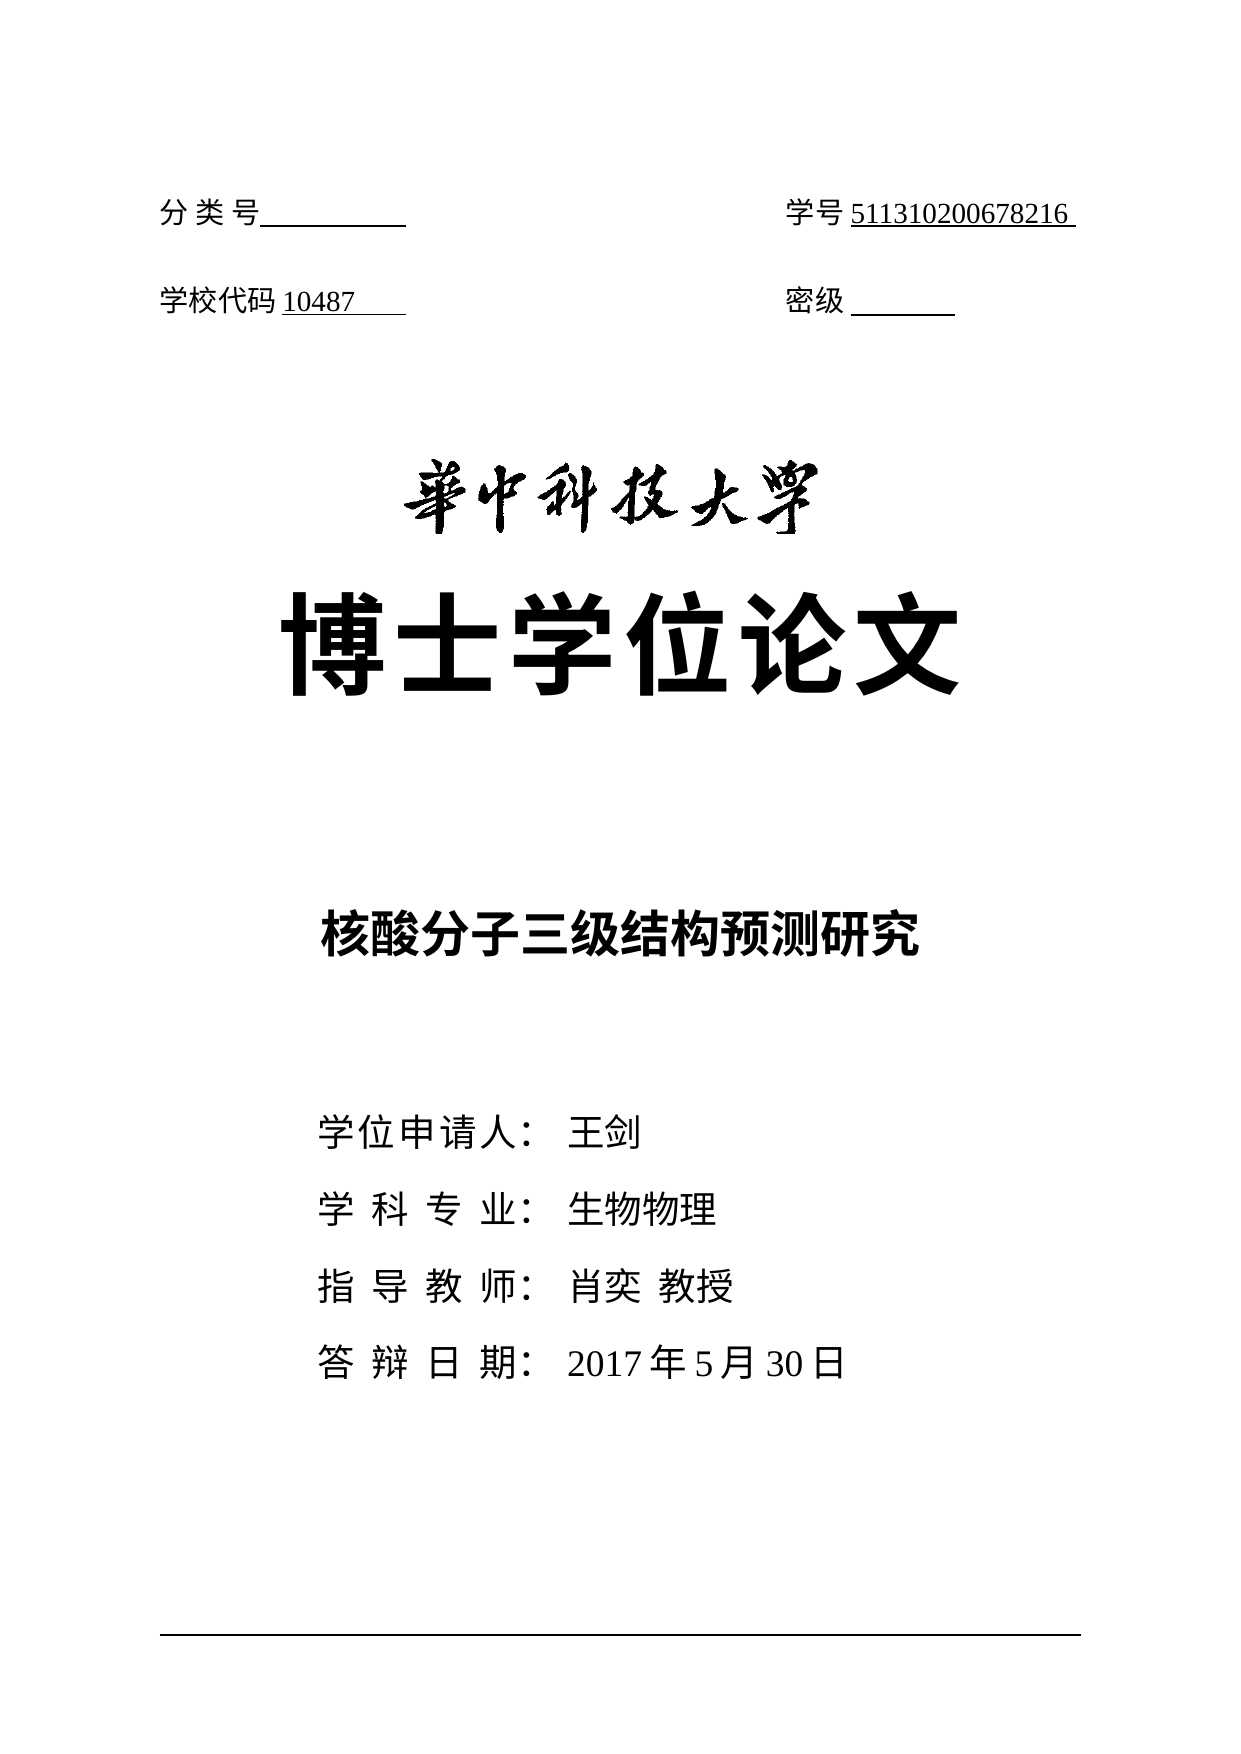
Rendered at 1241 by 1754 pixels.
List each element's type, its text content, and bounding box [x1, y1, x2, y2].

text 学校代码10487 密级 [159, 278, 1081, 320]
text 分 类 号 学号 511310200678216 [159, 190, 1081, 232]
picture [388, 409, 858, 534]
table_header 王剑 [548, 1092, 923, 1168]
table_header ： [517, 1092, 548, 1168]
table_cell ： [517, 1245, 548, 1322]
table_cell 生物物理 [548, 1169, 923, 1245]
table_cell 指导教师 [317, 1245, 517, 1322]
table_cell 2017年5月30日 [548, 1322, 923, 1399]
table_cell 肖奕 教授 [548, 1245, 923, 1322]
table_cell ： [517, 1169, 548, 1245]
text 博士学位论文 [159, 558, 1081, 718]
text 核酸分子三级结构预测研究 [159, 894, 1081, 967]
table_cell 答辩日期 [317, 1322, 517, 1399]
table_cell ： [517, 1322, 548, 1399]
table_header 学位申请人 [317, 1092, 517, 1168]
table_cell 学科专业 [317, 1169, 517, 1245]
